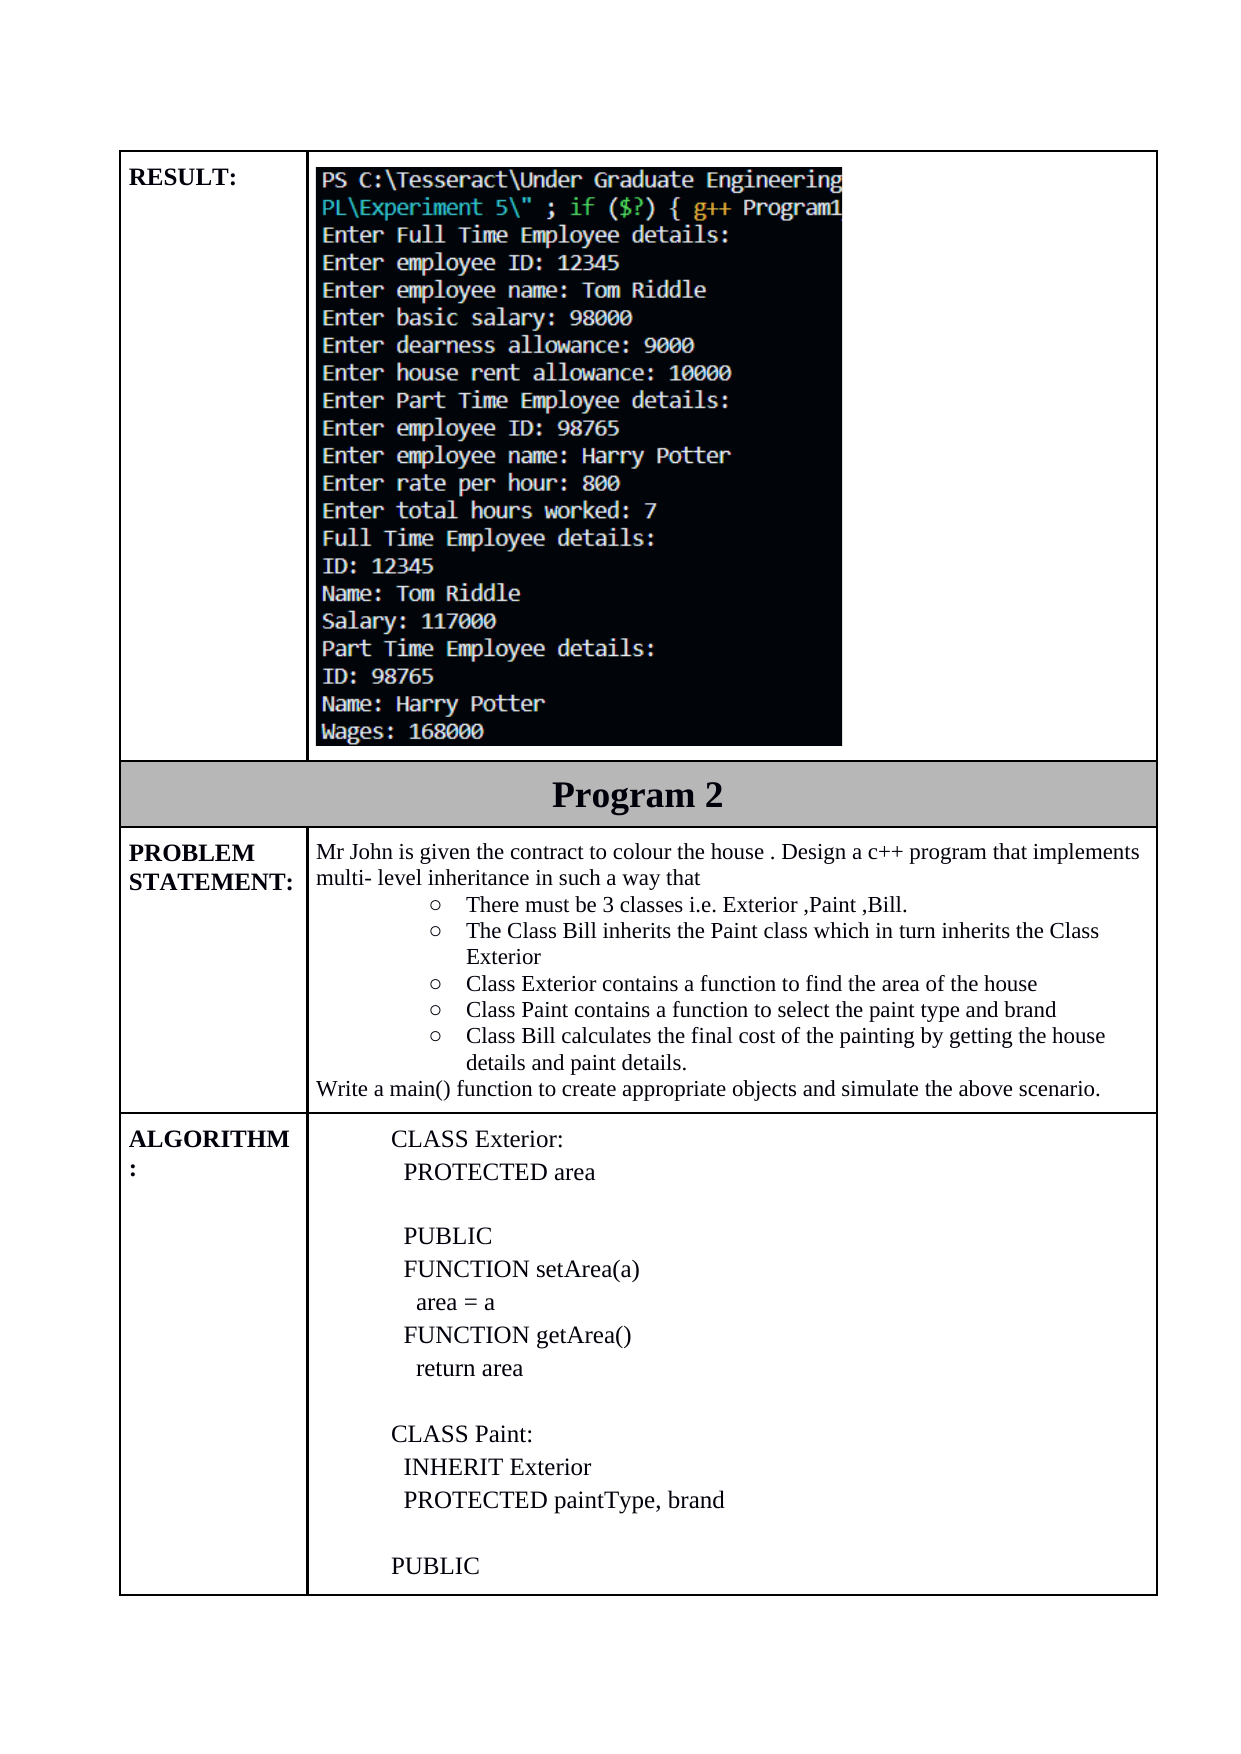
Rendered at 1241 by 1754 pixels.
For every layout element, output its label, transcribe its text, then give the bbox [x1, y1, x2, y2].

table_cell [309, 152, 1156, 759]
table_cell Mr John is given the contract to colour the house . Design a c++ program that implements multi- level inheritance in such a way that There must be 3 classes i.e. Exterior ,Paint ,Bill. The Class Bill inherits the Paint class which in turn inherits the Class Exterior Class Exterior contains a function to find the area of the house Class Paint contains a function to select the paint type and brand Class Bill calculates the final cost of the painting by getting the house details and paint details. Write a main() function to create appropriate objects and simulate the above scenario. [309, 828, 1156, 1112]
table_cell ALGORITHM: [121, 1114, 306, 1594]
table_cell PROBLEM STATEMENT: [121, 828, 306, 1112]
table_cell Program 2 [121, 762, 1156, 826]
table_cell RESULT: [121, 152, 306, 759]
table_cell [309, 1114, 1156, 1594]
picture [315, 167, 843, 746]
